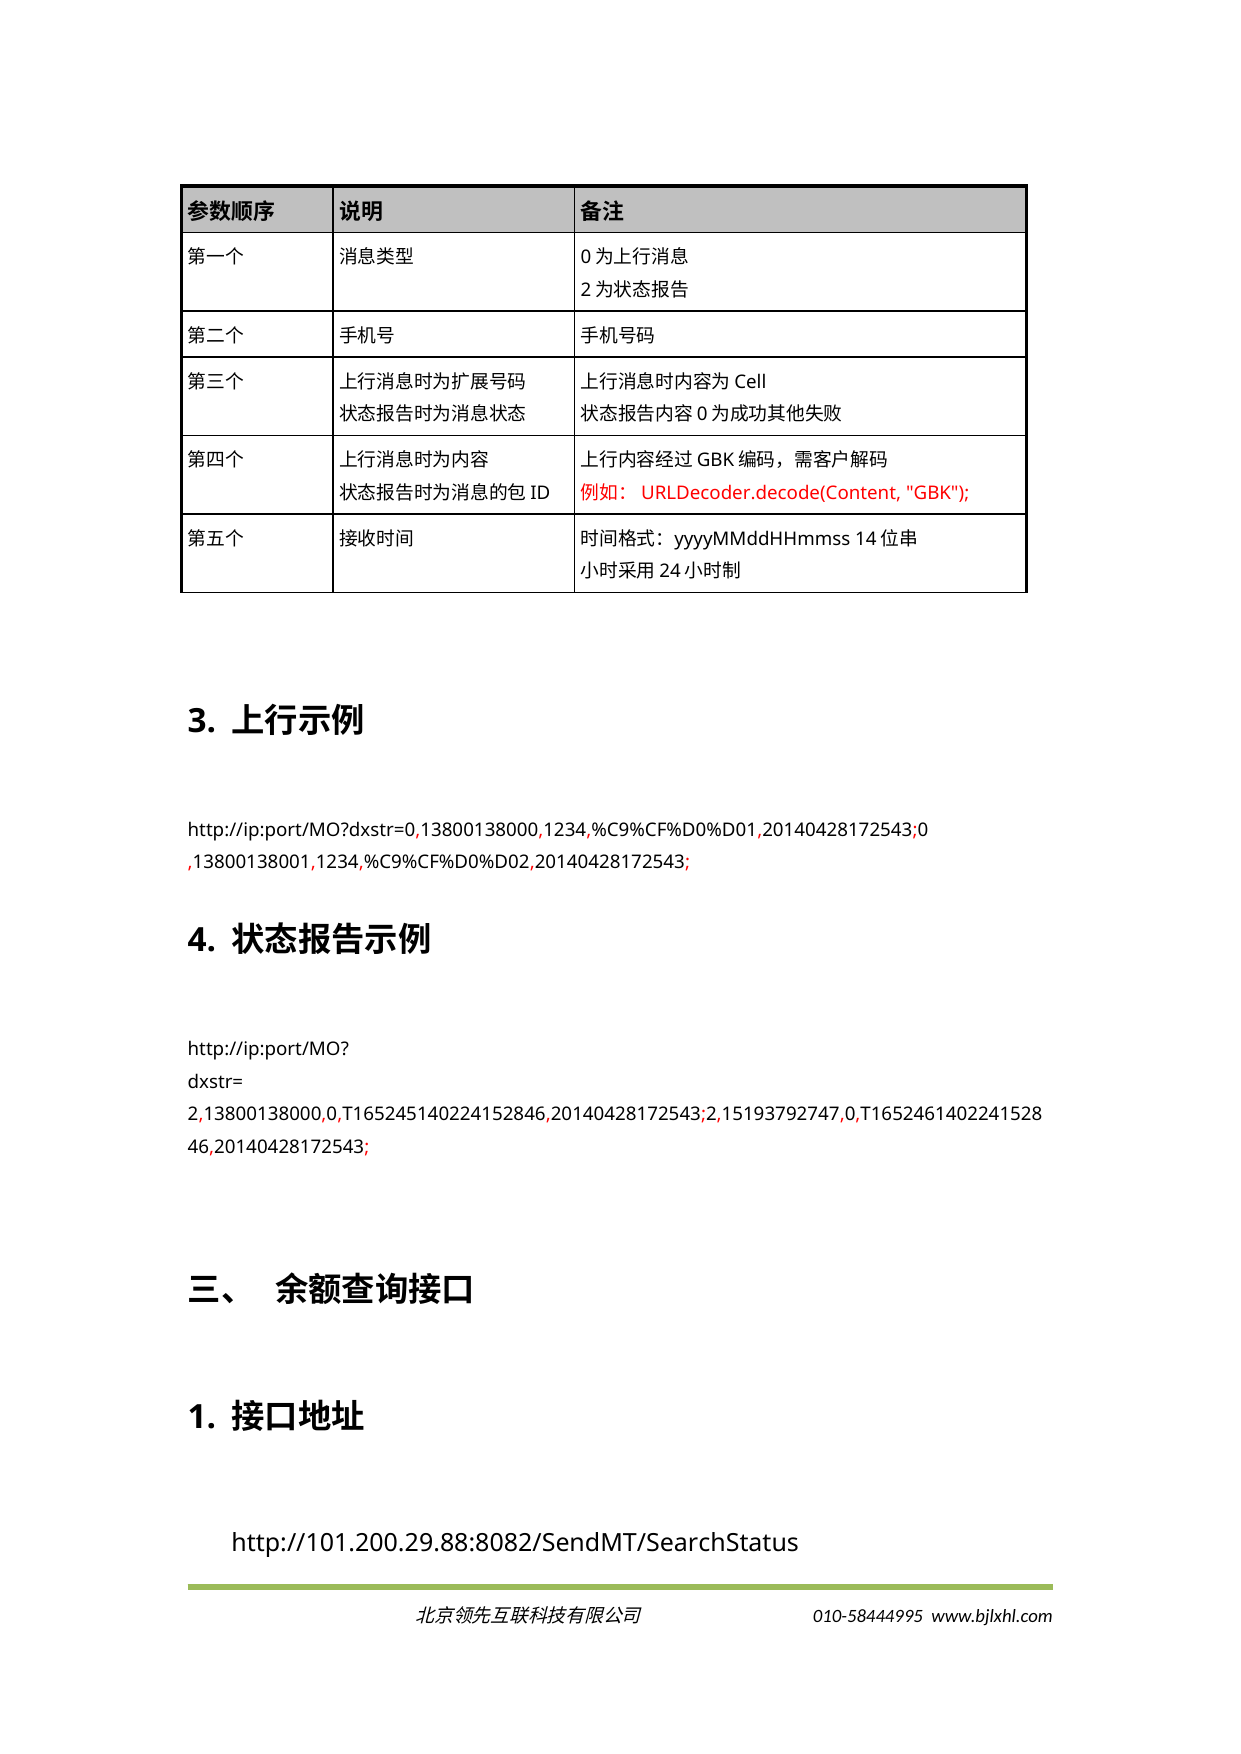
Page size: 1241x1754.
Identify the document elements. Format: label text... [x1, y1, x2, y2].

table_cell 上行内容经过GBK编码，需客户解码 例如： URLDecoder.decode(Content, "GBK"); [575, 436, 1025, 513]
subtitle 接口地址 [187, 1381, 1053, 1446]
subtitle 状态报告示例 [187, 905, 1053, 970]
table_cell 0为上行消息 2为状态报告 [575, 233, 1025, 310]
table_cell 手机号 [334, 312, 574, 356]
table_cell 时间格式：yyyyMMddHHmmss 14位串 小时采用24小时制 [575, 515, 1025, 592]
table_cell 消息类型 [334, 233, 574, 310]
table_cell 上行消息时为内容 状态报告时为消息的包ID [334, 436, 574, 513]
text http://ip:port/MO?dxstr=0,13800138000,1234,%C9%CF%D0%D01,20140428172543;0 [187, 813, 1053, 845]
table_cell 第一个 [183, 233, 332, 310]
text http://101.200.29.88:8082/SendMT/SearchStatus [187, 1509, 1053, 1574]
table_cell 上行消息时为扩展号码 状态报告时为消息状态 [334, 358, 574, 435]
subtitle 上行示例 [187, 685, 1053, 750]
table_cell 第二个 [183, 312, 332, 356]
text http://ip:port/MO?dxstr=2,13800138000,0,T165245140224152846,20140428172543;2,15193792747,0,T165246140224152846,20140428172543; [187, 1032, 1053, 1162]
table_header 参数顺序 [183, 188, 332, 232]
table_header 说明 [334, 188, 574, 232]
table_cell 手机号码 [575, 312, 1025, 356]
table_cell 第四个 [183, 436, 332, 513]
table_cell 第五个 [183, 515, 332, 592]
table_cell 第三个 [183, 358, 332, 435]
text ,13800138001,1234,%C9%CF%D0%D02,20140428172543; [187, 845, 1053, 878]
table_cell 接收时间 [334, 515, 574, 592]
subtitle 余额查询接口 [187, 1254, 1053, 1319]
table_cell 上行消息时内容为Cell 状态报告内容0为成功其他失败 [575, 358, 1025, 435]
table_header 备注 [575, 188, 1025, 232]
